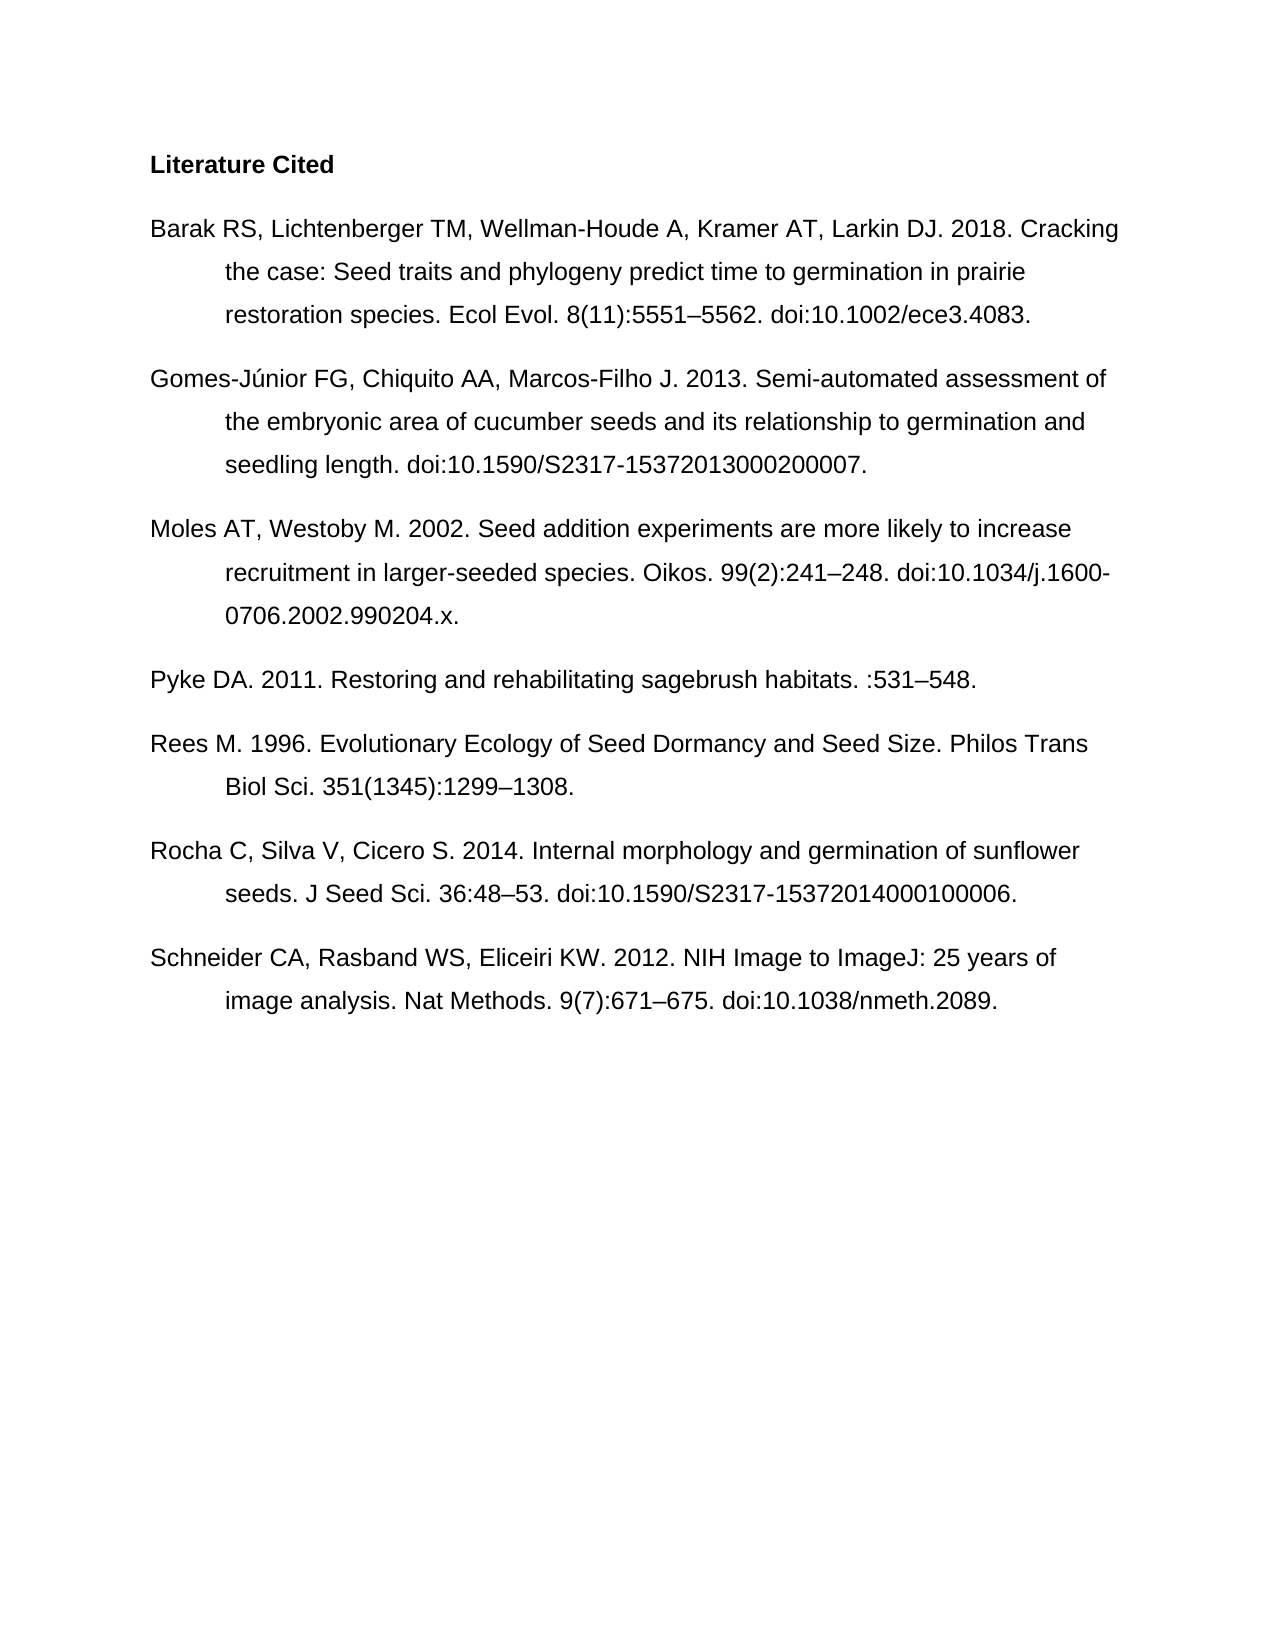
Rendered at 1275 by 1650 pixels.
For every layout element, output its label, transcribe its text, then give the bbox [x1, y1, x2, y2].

text Barak RS, Lichtenberger TM, Wellman‐Houde A, Kramer AT, Larkin DJ. 2018. Cracking the case: Seed traits and phylogeny predict time to germination in prairie restoration species. Ecol Evol. 8(11):5551–5562. doi:10.1002/ece3.4083. [150, 214, 1125, 329]
text Gomes-Júnior FG, Chiquito AA, Marcos-Filho J. 2013. Semi-automated assessment of the embryonic area of cucumber seeds and its relationship to germination and seedling length. doi:10.1590/S2317-15372013000200007. [150, 364, 1125, 479]
text Schneider CA, Rasband WS, Eliceiri KW. 2012. NIH Image to ImageJ: 25 years of image analysis. Nat Methods. 9(7):671–675. doi:10.1038/nmeth.2089. [150, 943, 1125, 1014]
text Moles AT, Westoby M. 2002. Seed addition experiments are more likely to increase recruitment in larger-seeded species. Oikos. 99(2):241–248. doi:10.1034/j.1600-0706.2002.990204.x. [150, 514, 1125, 629]
text Pyke DA. 2011. Restoring and rehabilitating sagebrush habitats. :531–548. [150, 664, 1125, 693]
text Literature Cited [150, 150, 1125, 179]
text Rocha C, Silva V, Cicero S. 2014. Internal morphology and germination of sunflower seeds. J Seed Sci. 36:48–53. doi:10.1590/S2317-15372014000100006. [150, 836, 1125, 907]
text Rees M. 1996. Evolutionary Ecology of Seed Dormancy and Seed Size. Philos Trans Biol Sci. 351(1345):1299–1308. [150, 728, 1125, 800]
